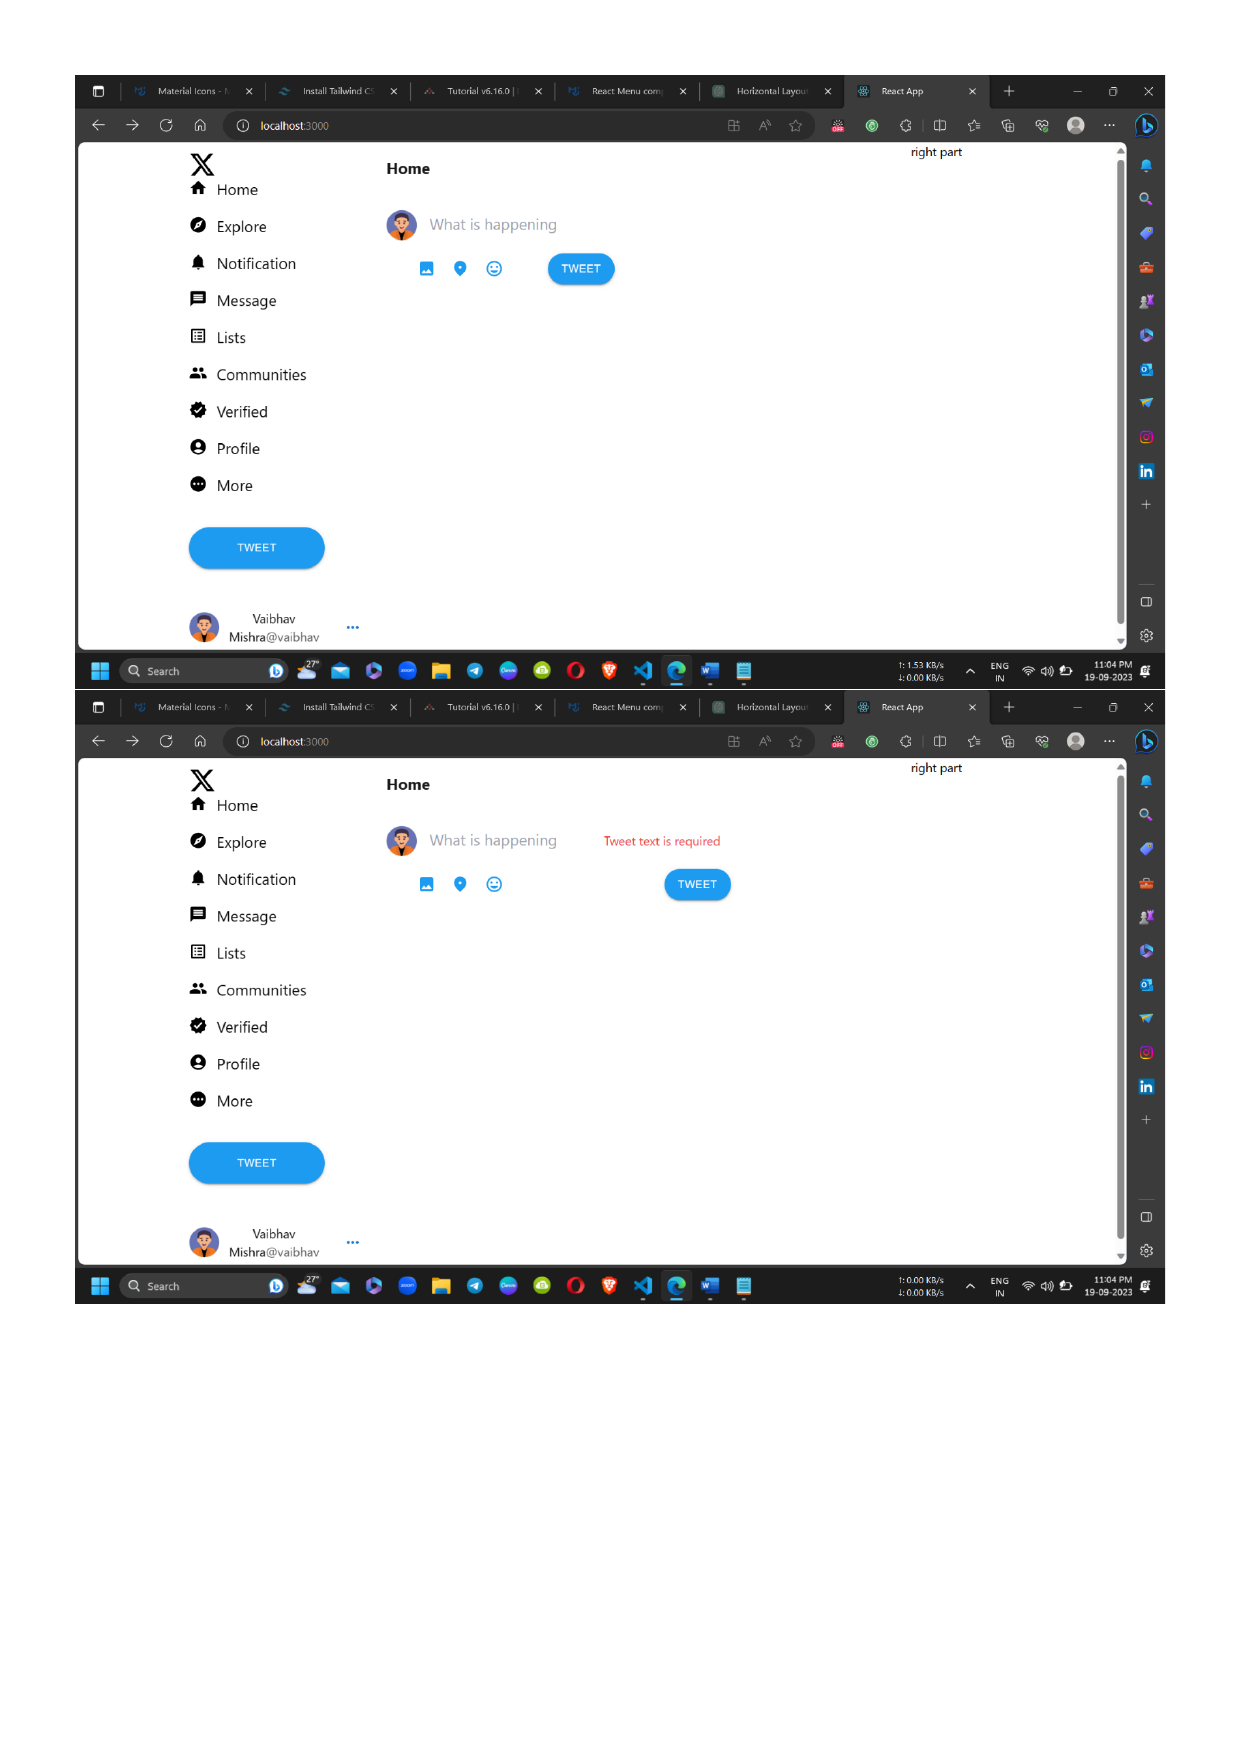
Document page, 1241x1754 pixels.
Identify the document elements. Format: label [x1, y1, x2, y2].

picture [75, 75, 1166, 689]
picture [75, 690, 1166, 1304]
